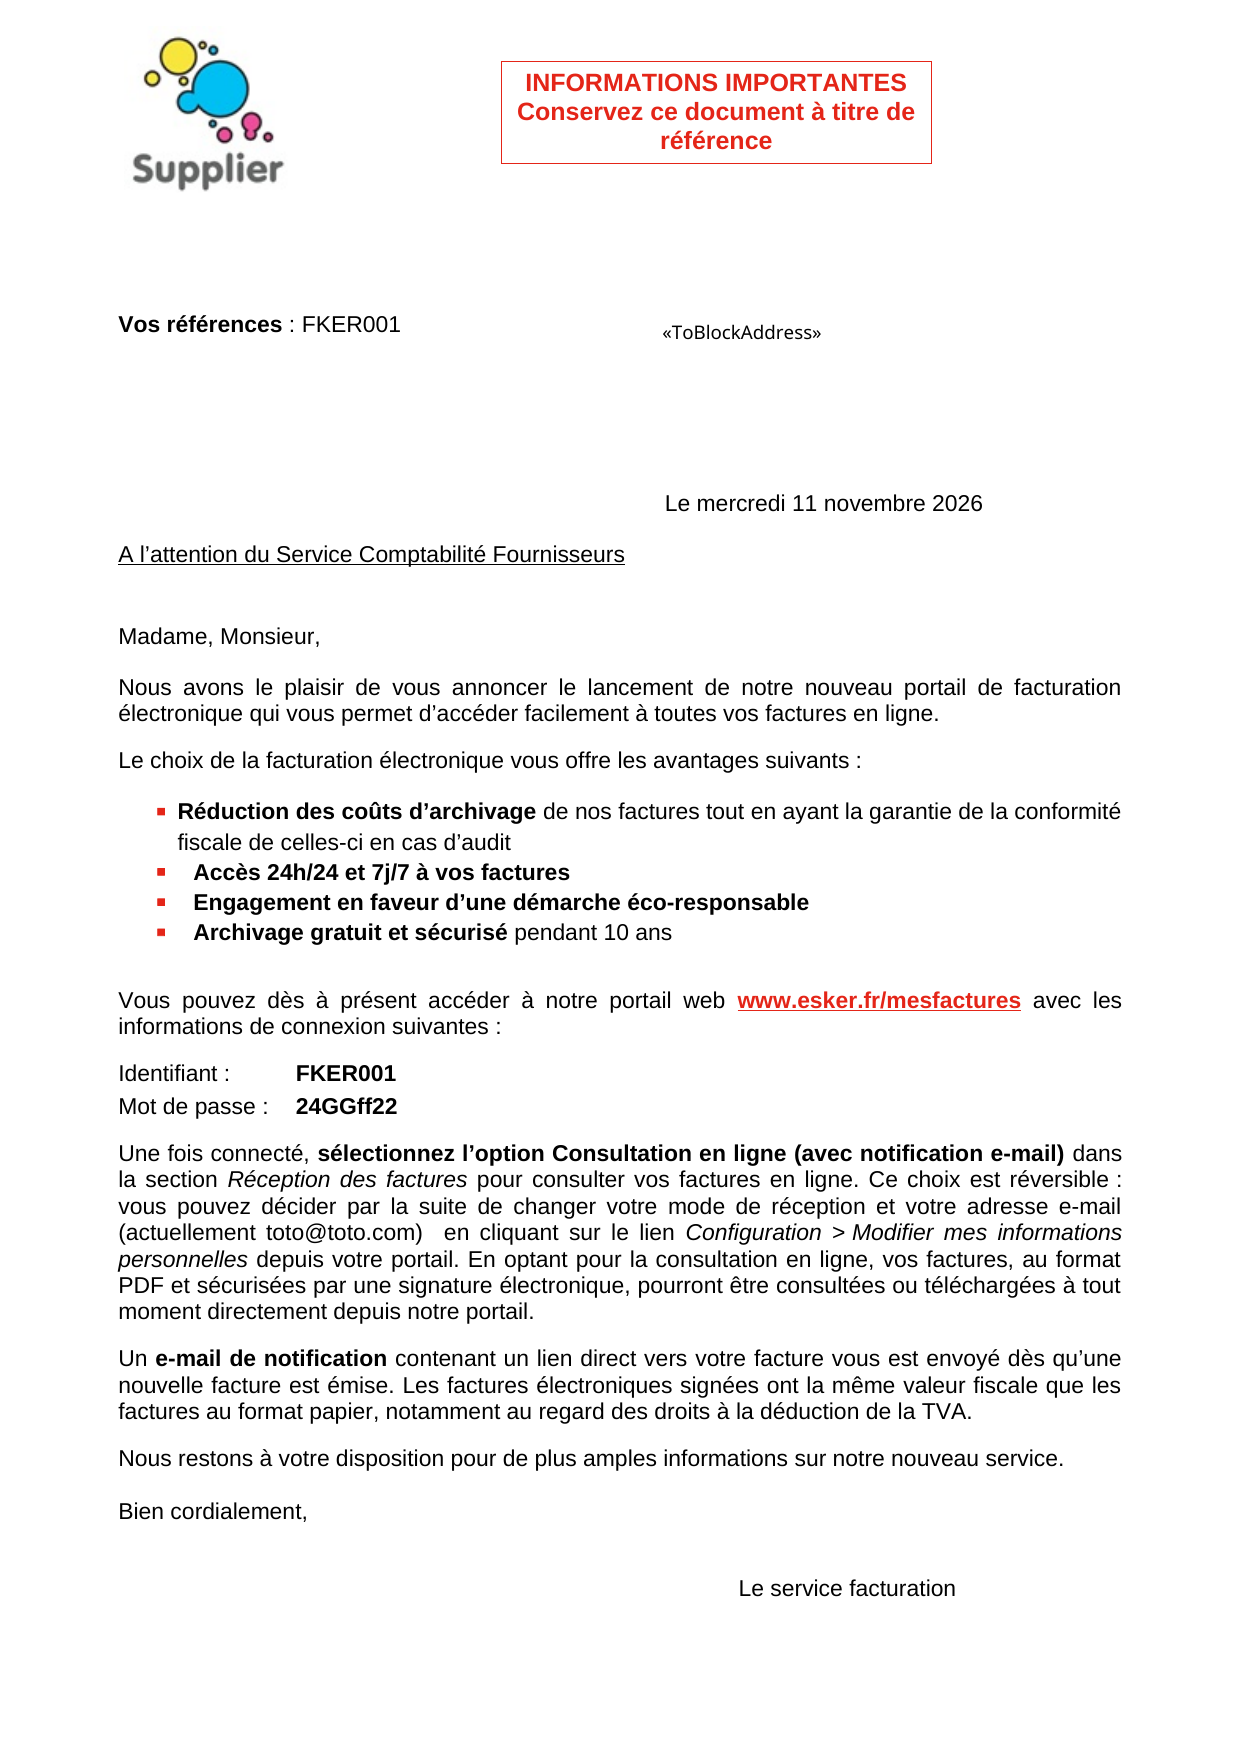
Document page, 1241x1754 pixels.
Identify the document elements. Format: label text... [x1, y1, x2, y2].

text Madame, Monsieur, [118, 623, 1122, 649]
list Réduction des coûts d’archivage de nos factures tout en ayant la garantie de la conformité fiscale de celles-ci en cas d’audit [156, 798, 1122, 855]
text Identifiant : FKER001 [118, 1060, 1122, 1087]
picture [124, 26, 297, 193]
text Le mercredi 9 avril 2014 [118, 490, 1122, 517]
text Une fois connecté, sélectionnez l’option Consultation en ligne (avec notification e-mail) dans la section Réception des factures pour consulter vos factures en ligne. Ce choix est réversible : vous pouvez décider par la suite de changer votre mode de réception et votre adresse e-mail (actuellement toto@toto.com) en cliquant sur le lien Configuration > Modifier mes informations personnelles depuis votre portail. En optant pour la consultation en ligne, vos factures, au format PDF et sécurisées par une signature électronique, pourront être consultées ou téléchargées à tout moment directement depuis notre portail. [118, 1140, 1122, 1324]
list Accès 24h/24 et 7j/7 à vos factures [156, 859, 1122, 885]
text Vos références : FKER001 [118, 311, 1122, 337]
list Engagement en faveur d’une démarche éco-responsable [156, 889, 1122, 915]
text Bien cordialement, [118, 1498, 1122, 1524]
text Mot de passe : 24GGff22 [118, 1093, 1122, 1119]
text Vous pouvez dès à présent accéder à notre portail web www.esker.fr/mesfactures avec les informations de connexion suivantes : [118, 987, 1122, 1039]
text Le service facturation [738, 1575, 1122, 1602]
text Le choix de la facturation électronique vous offre les avantages suivants : [118, 747, 1122, 773]
text Nous avons le plaisir de vous annoncer le lancement de notre nouveau portail de facturation électronique qui vous permet d’accéder facilement à toutes vos factures en ligne. [118, 674, 1122, 726]
text A l’attention du Service Comptabilité Fournisseurs [118, 541, 1122, 568]
list Archivage gratuit et sécurisé pendant 10 ans [156, 919, 1122, 945]
text Nous restons à votre disposition pour de plus amples informations sur notre nouveau service. [118, 1445, 1122, 1472]
text Un e-mail de notification contenant un lien direct vers votre facture vous est envoyé dès qu’une nouvelle facture est émise. Les factures électroniques signées ont la même valeur fiscale que les factures au format papier, notamment au regard des droits à la déduction de la TVA. [118, 1345, 1122, 1424]
